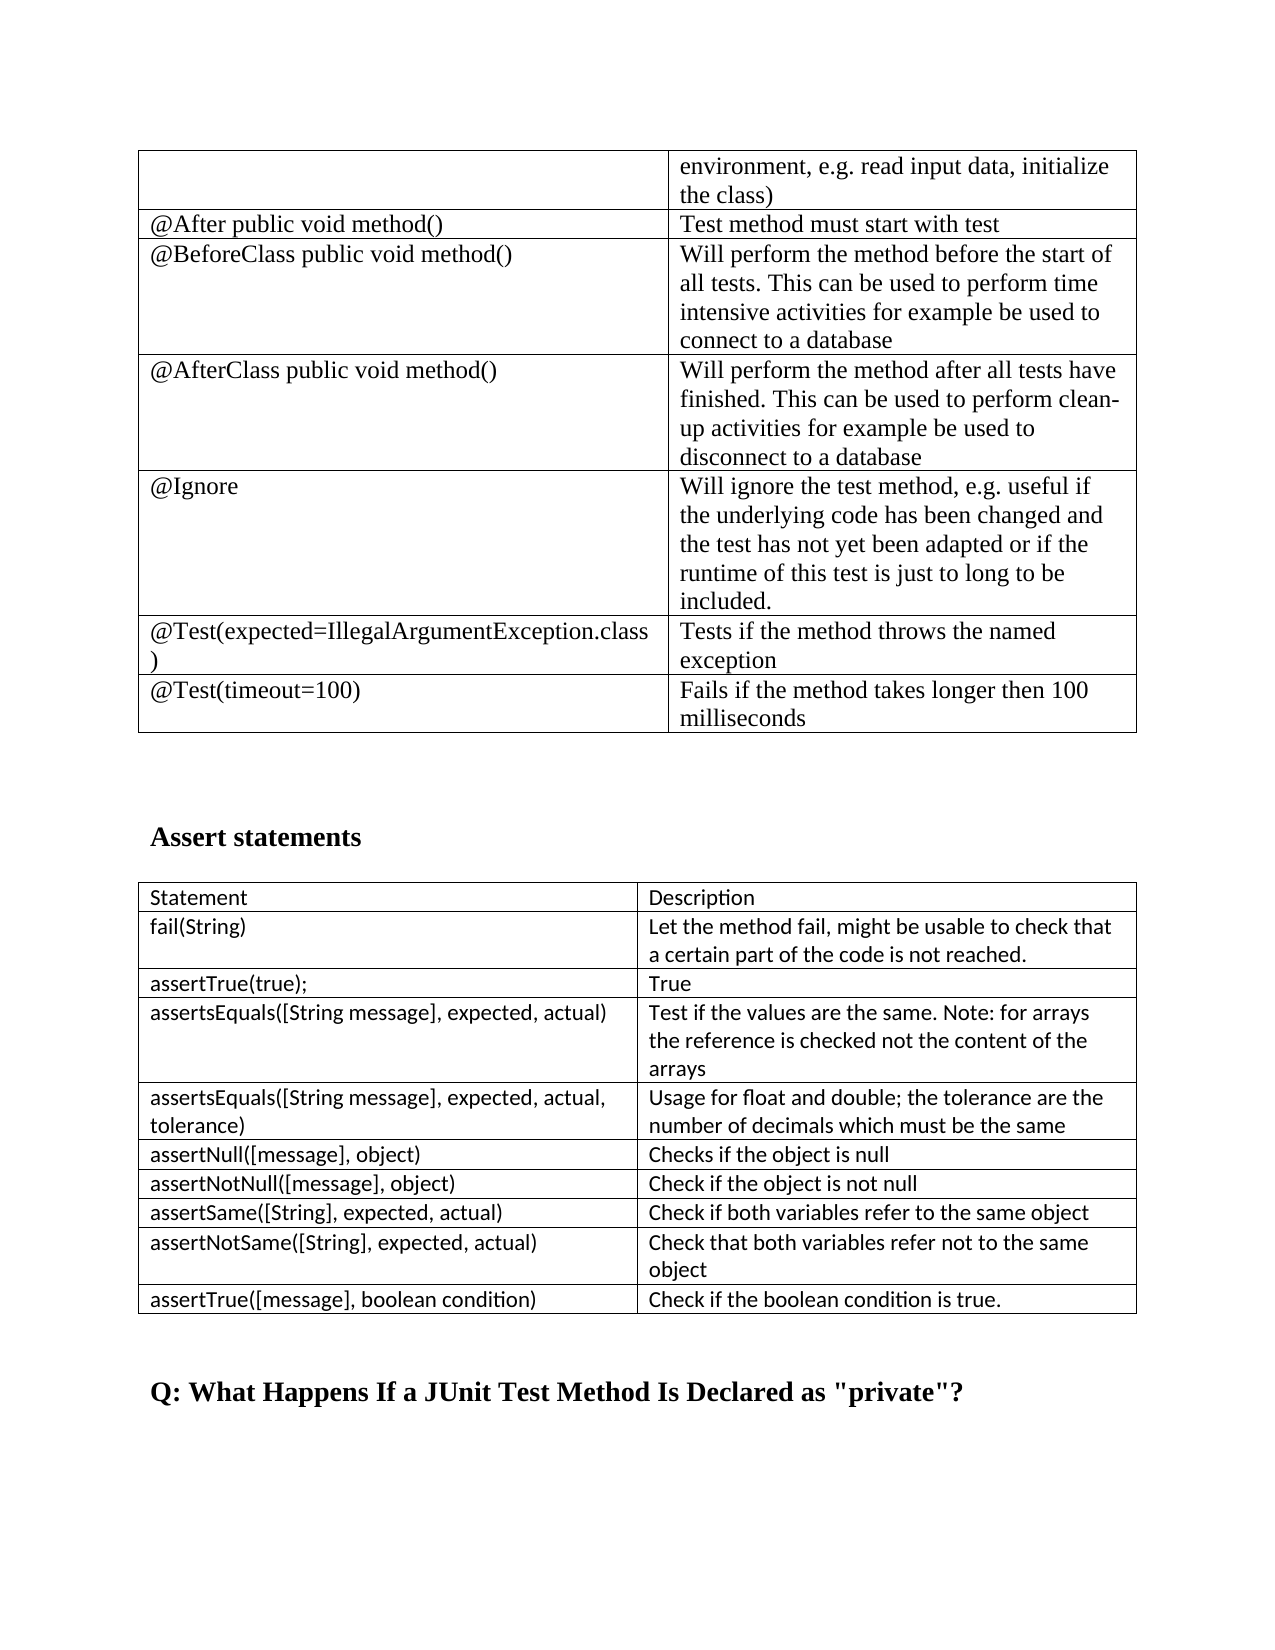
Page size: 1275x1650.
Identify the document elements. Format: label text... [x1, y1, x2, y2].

table_cell assertSame([String], expected, actual) [139, 1199, 637, 1227]
table_cell Test method must start with test [669, 210, 1136, 238]
table_cell Let the method fail, might be usable to check that a certain part of the code is not reached. [638, 912, 1136, 968]
table_cell assertNotSame([String], expected, actual) [139, 1228, 637, 1284]
table_cell @Test(timeout=100) [139, 675, 668, 732]
table_cell Test if the values are the same. Note: for arrays the reference is checked not the content of the arrays [638, 998, 1136, 1082]
table_cell True [638, 969, 1136, 997]
subtitle Assert statements [150, 820, 1125, 853]
table_header Description [638, 883, 1136, 911]
table_cell fail(String) [139, 912, 637, 968]
table_cell @BeforeClass public void method() [139, 239, 668, 354]
table_cell Check that both variables refer not to the same object [638, 1228, 1136, 1284]
table_cell Usage for float and double; the tolerance are the number of decimals which must be the same [638, 1083, 1136, 1139]
table_cell Will perform the method after all tests have finished. This can be used to perform clean-up activities for example be used to disconnect to a database [669, 355, 1136, 470]
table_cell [669, 151, 1136, 208]
table_cell @Ignore [139, 471, 668, 615]
table_cell Check if both variables refer to the same object [638, 1199, 1136, 1227]
table_cell Checks if the object is null [638, 1140, 1136, 1168]
table_cell assertsEquals([String message], expected, actual) [139, 998, 637, 1082]
table_cell Will ignore the test method, e.g. useful if the underlying code has been changed and the test has not yet been adapted or if the runtime of this test is just to long to be included. [669, 471, 1136, 615]
table_cell assertTrue(true); [139, 969, 637, 997]
table_cell @AfterClass public void method() [139, 355, 668, 470]
table_cell @After public void method() [139, 210, 668, 238]
table_cell Check if the object is not null [638, 1170, 1136, 1197]
text Q: What Happens If a JUnit Test Method Is Declared as "private"? [150, 1375, 1125, 1407]
table_cell Will perform the method before the start of all tests. This can be used to perform time intensive activities for example be used to connect to a database [669, 239, 1136, 354]
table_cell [139, 151, 668, 208]
table_cell assertTrue([message], boolean condition) [139, 1285, 637, 1313]
table_cell assertsEquals([String message], expected, actual, tolerance) [139, 1083, 637, 1139]
table_header Statement [139, 883, 637, 911]
table_cell assertNotNull([message], object) [139, 1170, 637, 1197]
table_cell assertNull([message], object) [139, 1140, 637, 1168]
table_cell @Test(expected=IllegalArgumentException.class) [139, 616, 668, 674]
table_cell Check if the boolean condition is true. [638, 1285, 1136, 1313]
table_cell Tests if the method throws the named exception [669, 616, 1136, 674]
table_cell Fails if the method takes longer then 100 milliseconds [669, 675, 1136, 732]
